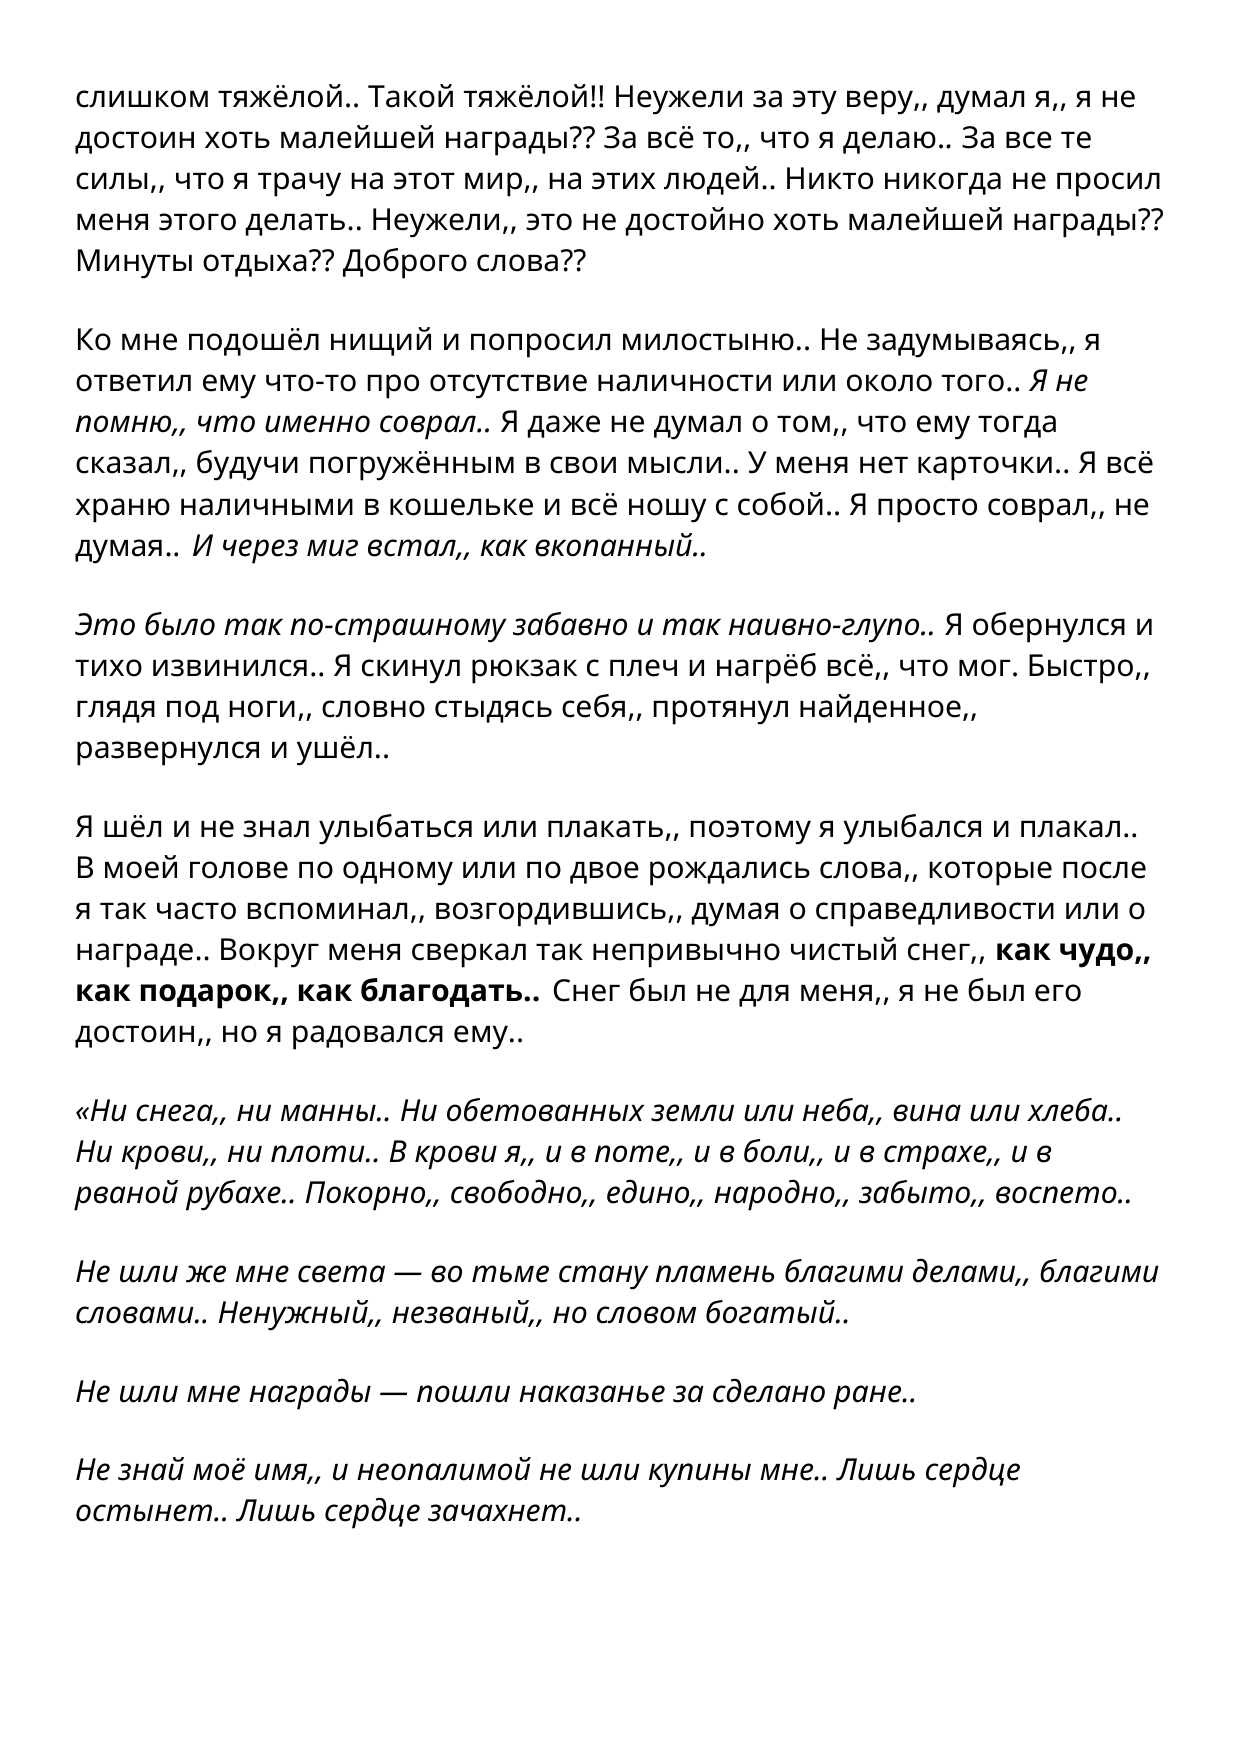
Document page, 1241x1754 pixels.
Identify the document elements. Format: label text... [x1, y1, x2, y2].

text «Ни снега,, ни манны.. Ни обетованных земли или неба,, вина или хлеба.. Ни крови,, ни плоти.. В крови я,, и в поте,, и в боли,, и в страхе,, и в рваной рубахе.. Покорно,, свободно,, едино,, народно,, забыто,, воспето.. [75, 1089, 1165, 1212]
text Это было так по-страшному забавно и так наивно-глупо.. Я обернулся и тихо извинился.. Я скинул рюкзак с плеч и нагрёб всё,, что мог. Быстро,, глядя под ноги,, словно стыдясь себя,, протянул найденное,, развернулся и ушёл.. [75, 603, 1165, 767]
text Не шли мне награды — пошли наказанье за сделано ране.. [75, 1370, 1165, 1411]
text Не знай моё имя,, и неопалимой не шли купины мне.. Лишь сердце остынет.. Лишь сердце зачахнет.. [75, 1448, 1165, 1531]
text Ко мне подошёл нищий и попросил милостыню.. Не задумываясь,, я ответил ему что-то про отсутствие наличности или около того.. Я не помню,, что именно соврал.. Я даже не думал о том,, что ему тогда сказал,, будучи погружённым в свои мысли.. У меня нет карточки.. Я всё храню наличными в кошельке и всё ношу с собой.. Я просто соврал,, не думая.. И через миг встал,, как вкопанный.. [75, 318, 1165, 565]
text Не шли же мне света — во тьме стану пламень благими делами,, благими словами.. Ненужный,, незваный,, но словом богатый.. [75, 1250, 1165, 1332]
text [75, 75, 1165, 281]
text Я шёл и не знал улыбаться или плакать,, поэтому я улыбался и плакал.. В моей голове по одному или по двое рождались слова,, которые после я так часто вспоминал,, возгордившись,, думая о справедливости или о награде.. Вокруг меня сверкал так непривычно чистый снег,, как чудо,, как подарок,, как благодать.. Снег был не для меня,, я не был его достоин,, но я радовался ему.. [75, 805, 1165, 1052]
